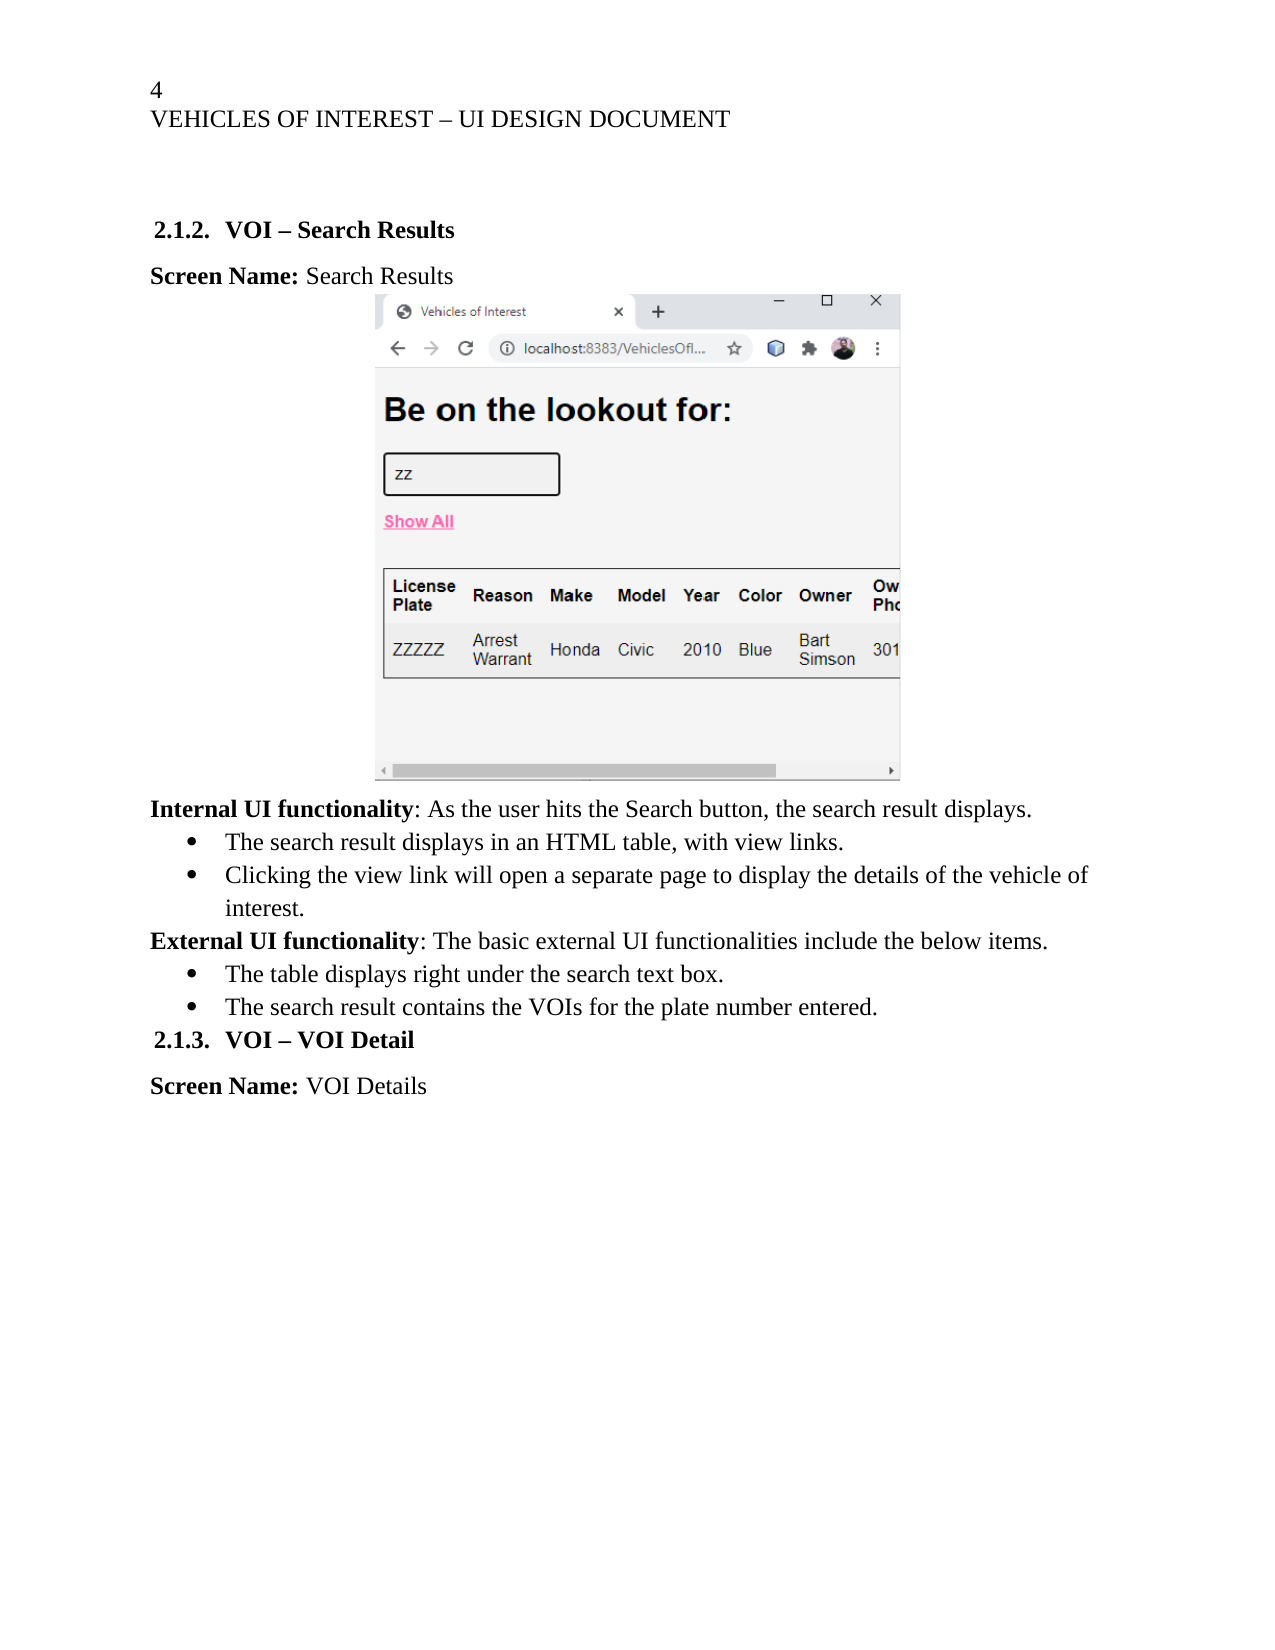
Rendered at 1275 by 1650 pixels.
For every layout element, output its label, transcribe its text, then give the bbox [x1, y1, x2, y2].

list The search result contains the VOIs for the plate number entered. [187, 992, 1125, 1021]
list The search result displays in an HTML table, with view links. [187, 827, 1125, 856]
picture [375, 294, 901, 790]
text External UI functionality: The basic external UI functionalities include the below items. [150, 926, 1125, 955]
text Internal UI functionality: As the user hits the Search button, the search result displays. [150, 794, 1125, 823]
list Clicking the view link will open a separate page to display the details of the vehicle of interest. [187, 860, 1125, 922]
list The table displays right under the search text box. [187, 959, 1125, 988]
text Screen Name: Search Results [150, 261, 1125, 290]
list VOI – Search Results [154, 216, 1125, 244]
list VOI – VOI Detail [154, 1025, 1125, 1054]
text Screen Name: VOI Details [150, 1071, 1125, 1099]
